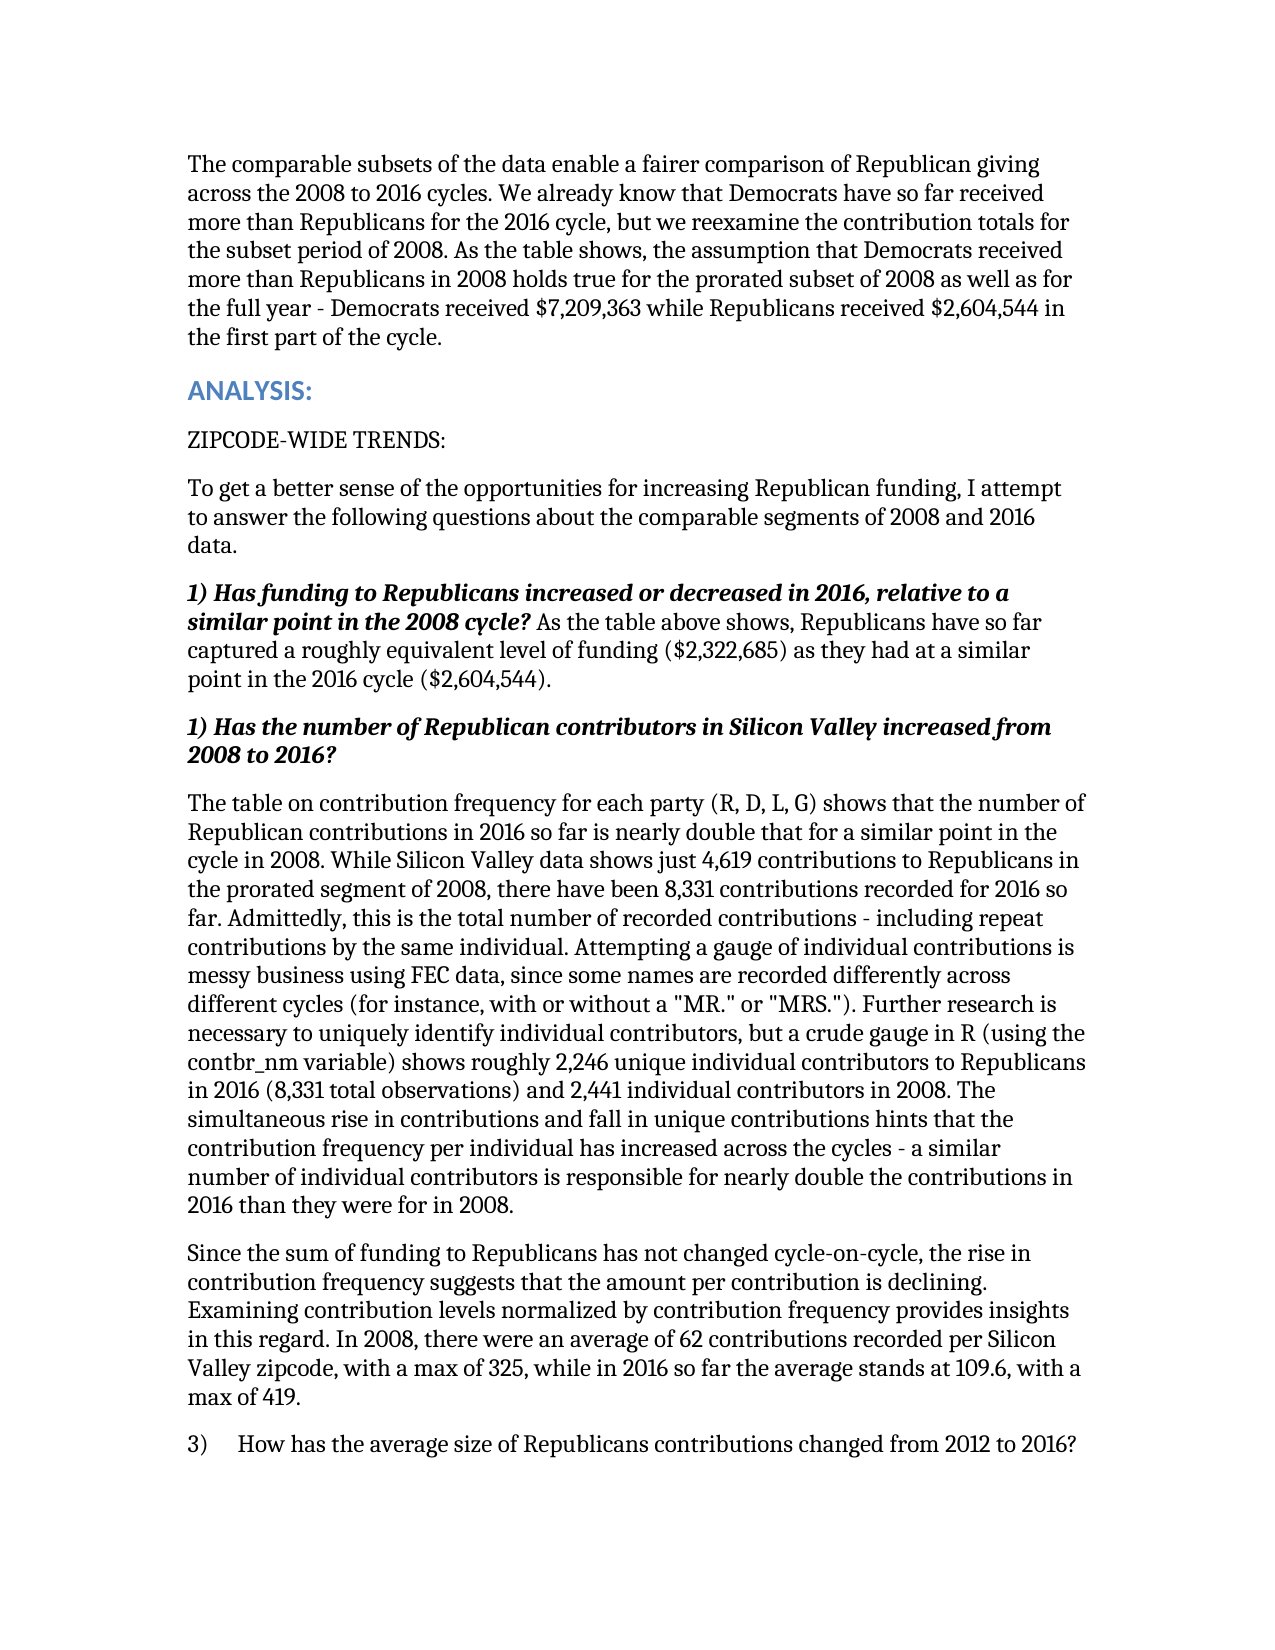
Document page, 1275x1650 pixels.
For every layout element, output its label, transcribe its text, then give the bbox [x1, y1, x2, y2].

text The table on contribution frequency for each party (R, D, L, G) shows that the number of Republican contributions in 2016 so far is nearly double that for a similar point in the cycle in 2008. While Silicon Valley data shows just 4,619 contributions to Republicans in the prorated segment of 2008, there have been 8,331 contributions recorded for 2016 so far. Admittedly, this is the total number of recorded contributions - including repeat contributions by the same individual. Attempting a gauge of individual contributions is messy business using FEC data, since some names are recorded differently across different cycles (for instance, with or without a "MR." or "MRS."). Further research is necessary to uniquely identify individual contributors, but a crude gauge in R (using the contbr_nm variable) shows roughly 2,246 unique individual contributors to Republicans in 2016 (8,331 total observations) and 2,441 individual contributors in 2008. The simultaneous rise in contributions and fall in unique contributions hints that the contribution frequency per individual has increased across the cycles - a similar number of individual contributors is responsible for nearly double the contributions in 2016 than they were for in 2008. [187, 789, 1087, 1220]
text To get a better sense of the opportunities for increasing Republican funding, I attempt to answer the following questions about the comparable segments of 2008 and 2016 data. [187, 474, 1087, 560]
subtitle ANALYSIS: [187, 372, 1087, 408]
text The comparable subsets of the data enable a fairer comparison of Republican giving across the 2008 to 2016 cycles. We already know that Democrats have so far received more than Republicans for the 2016 cycle, but we reexamine the contribution totals for the subset period of 2008. As the table shows, the assumption that Democrats received more than Republicans in 2008 holds true for the prorated subset of 2008 as well as for the full year - Democrats received $7,209,363 while Republicans received $2,604,544 in the first part of the cycle. [187, 150, 1087, 351]
text 1) Has funding to Republicans increased or decreased in 2016, relative to a similar point in the 2008 cycle? As the table above shows, Republicans have so far captured a roughly equivalent level of funding ($2,322,685) as they had at a similar point in the 2016 cycle ($2,604,544). [187, 579, 1087, 694]
list How has the average size of Republicans contributions changed from 2012 to 2016? [187, 1430, 1087, 1459]
text Since the sum of funding to Republicans has not changed cycle-on-cycle, the rise in contribution frequency suggests that the amount per contribution is declining. Examining contribution levels normalized by contribution frequency provides insights in this regard. In 2008, there were an average of 62 contributions recorded per Silicon Valley zipcode, with a max of 325, while in 2016 so far the average stands at 109.6, with a max of 419. [187, 1239, 1087, 1411]
text 1) Has the number of Republican contributors in Silicon Valley increased from 2008 to 2016? [187, 713, 1087, 770]
text ZIPCODE-WIDE TRENDS: [187, 426, 1087, 455]
